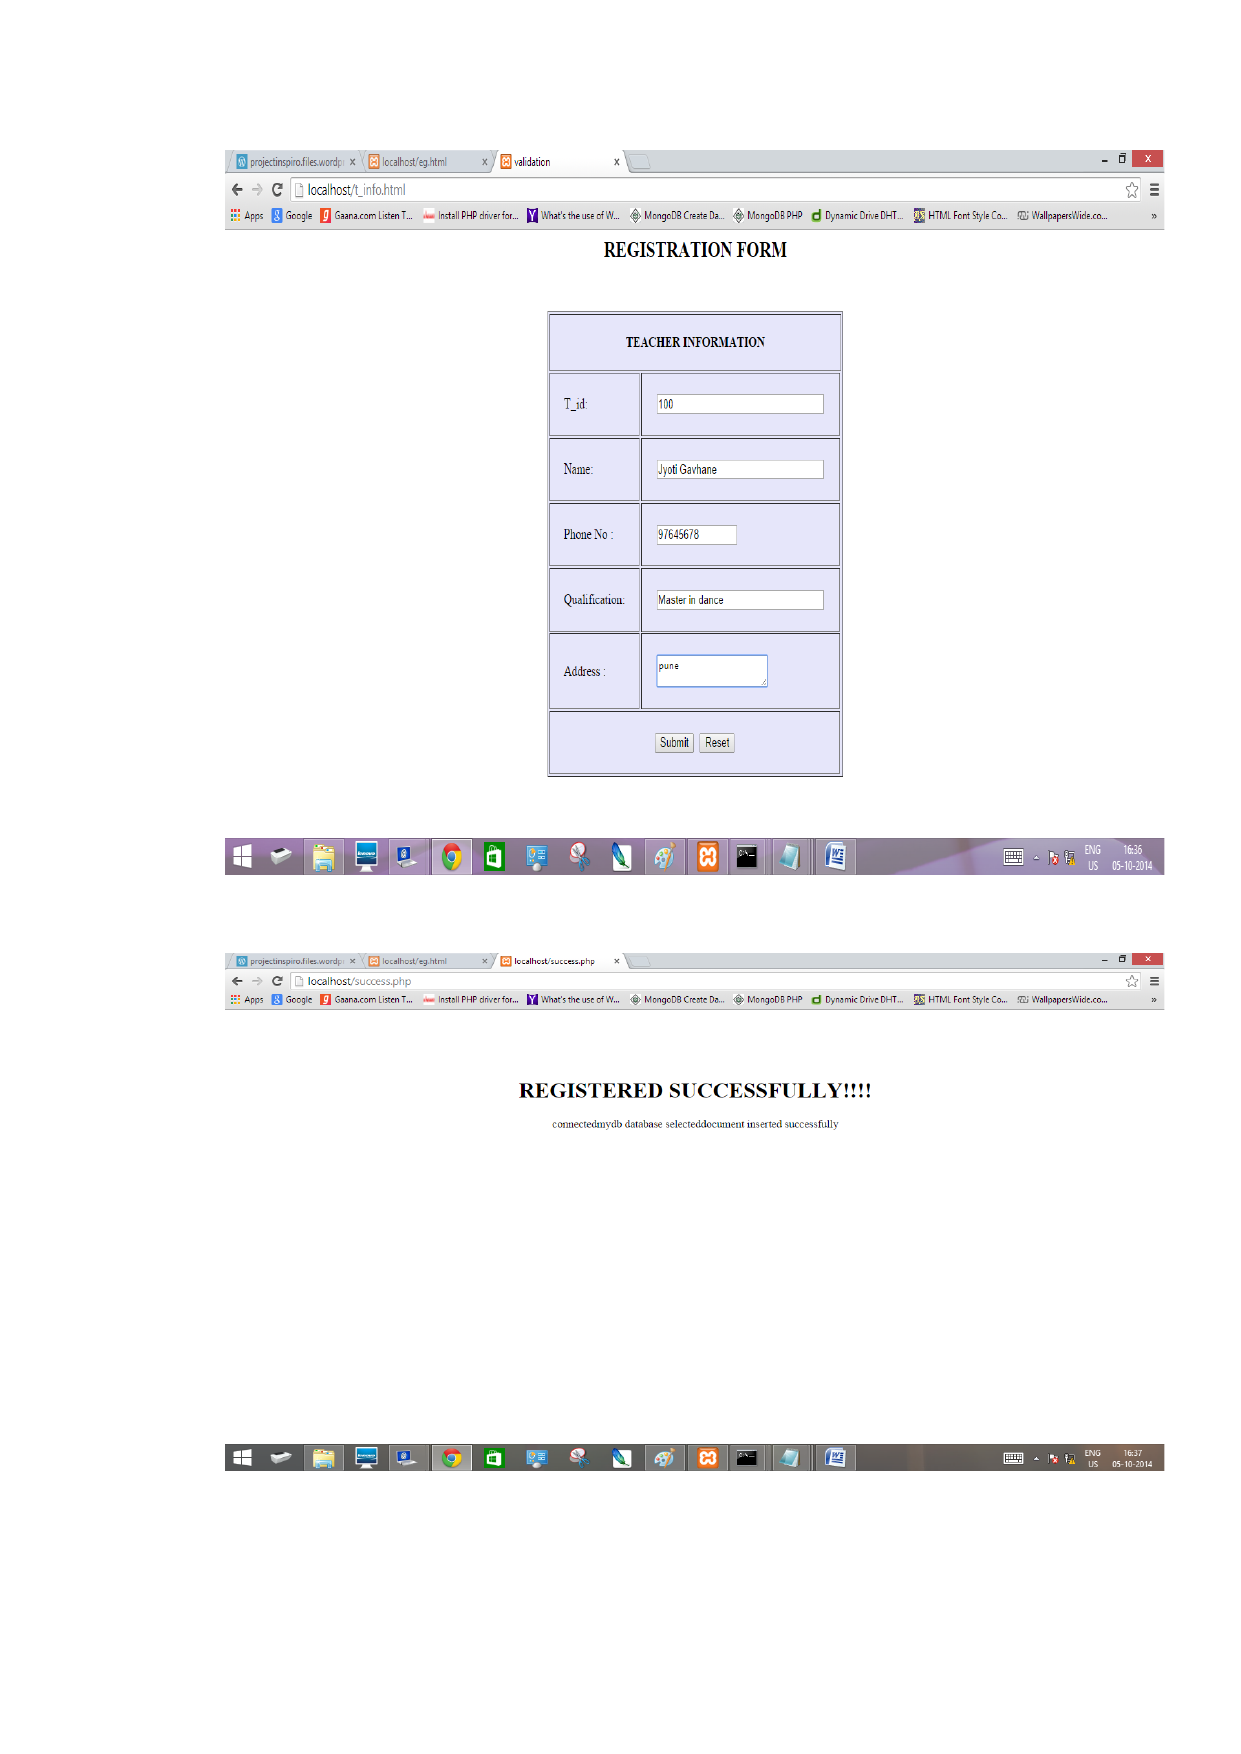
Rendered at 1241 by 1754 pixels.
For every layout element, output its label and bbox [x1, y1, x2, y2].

picture [225, 150, 1165, 875]
picture [225, 953, 1165, 1471]
